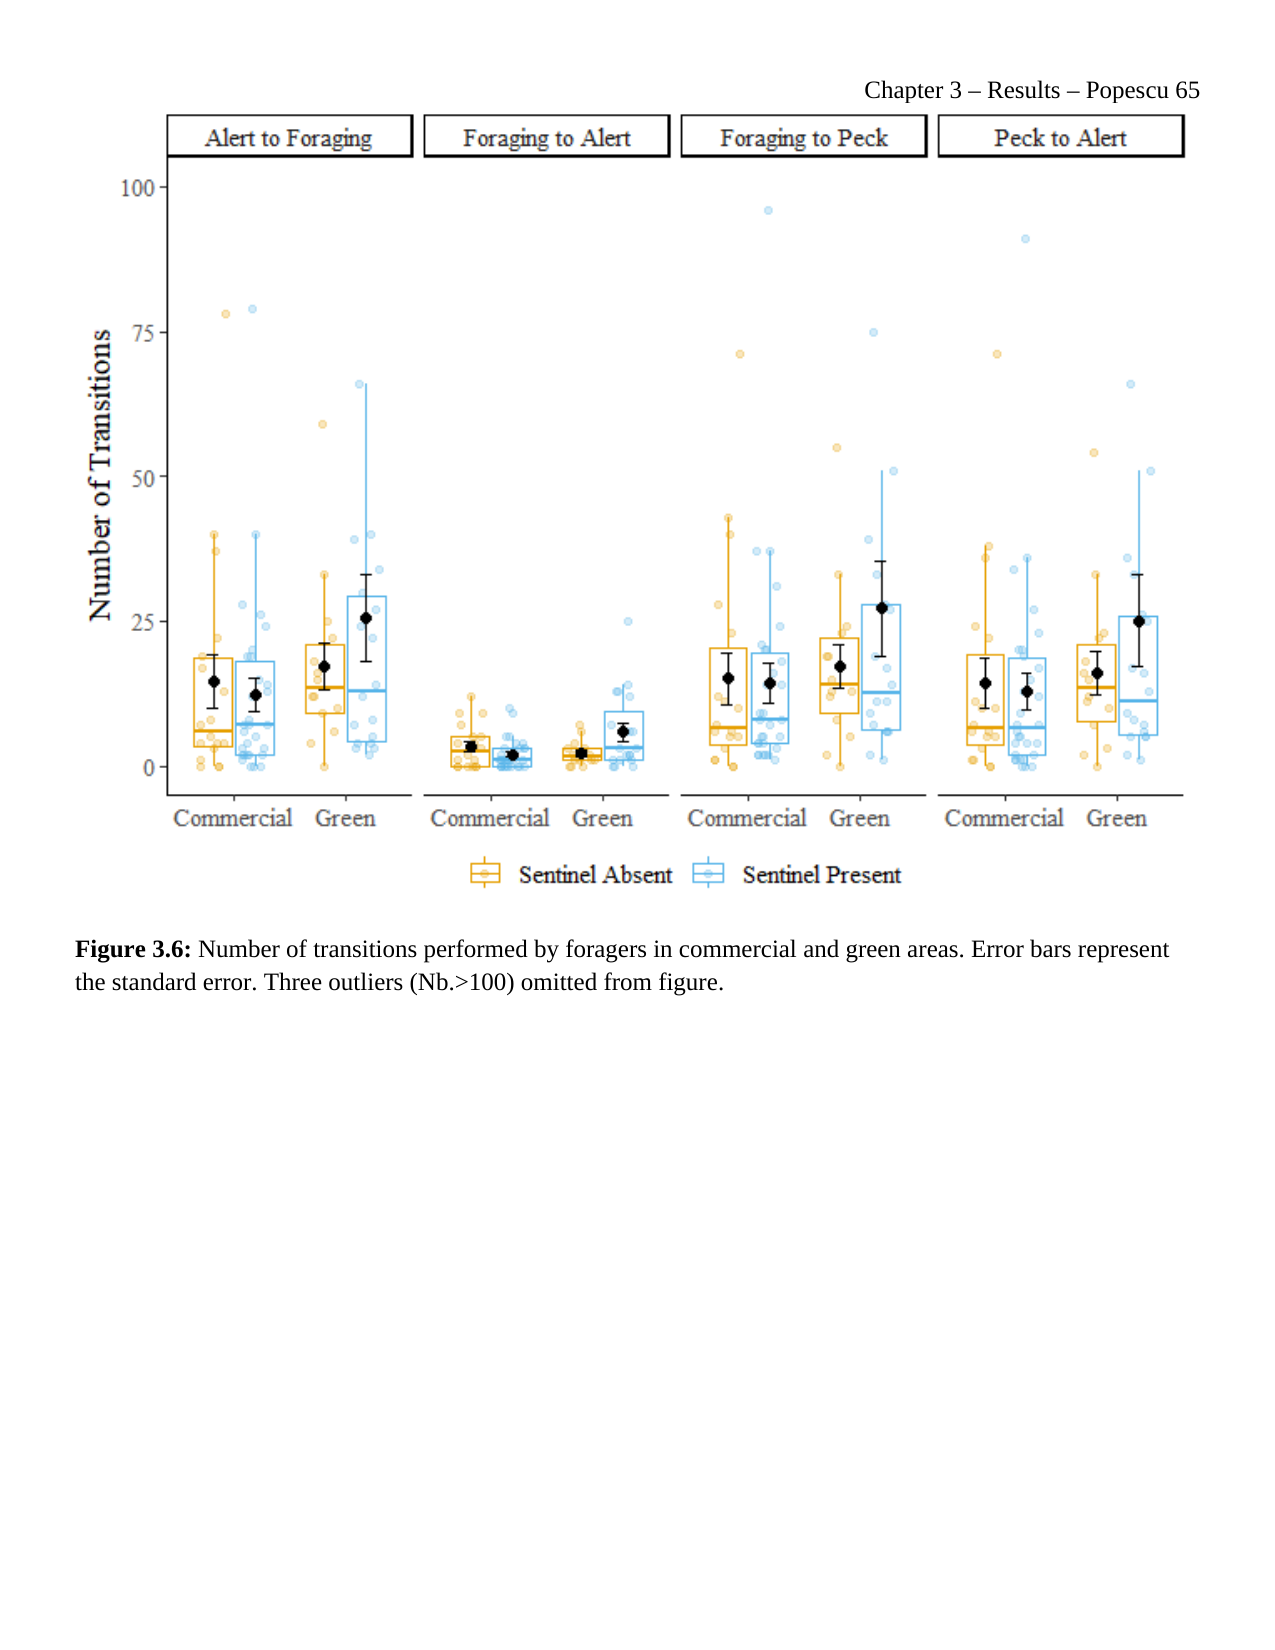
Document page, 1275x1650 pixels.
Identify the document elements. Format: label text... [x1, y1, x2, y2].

picture [75, 103, 1197, 905]
